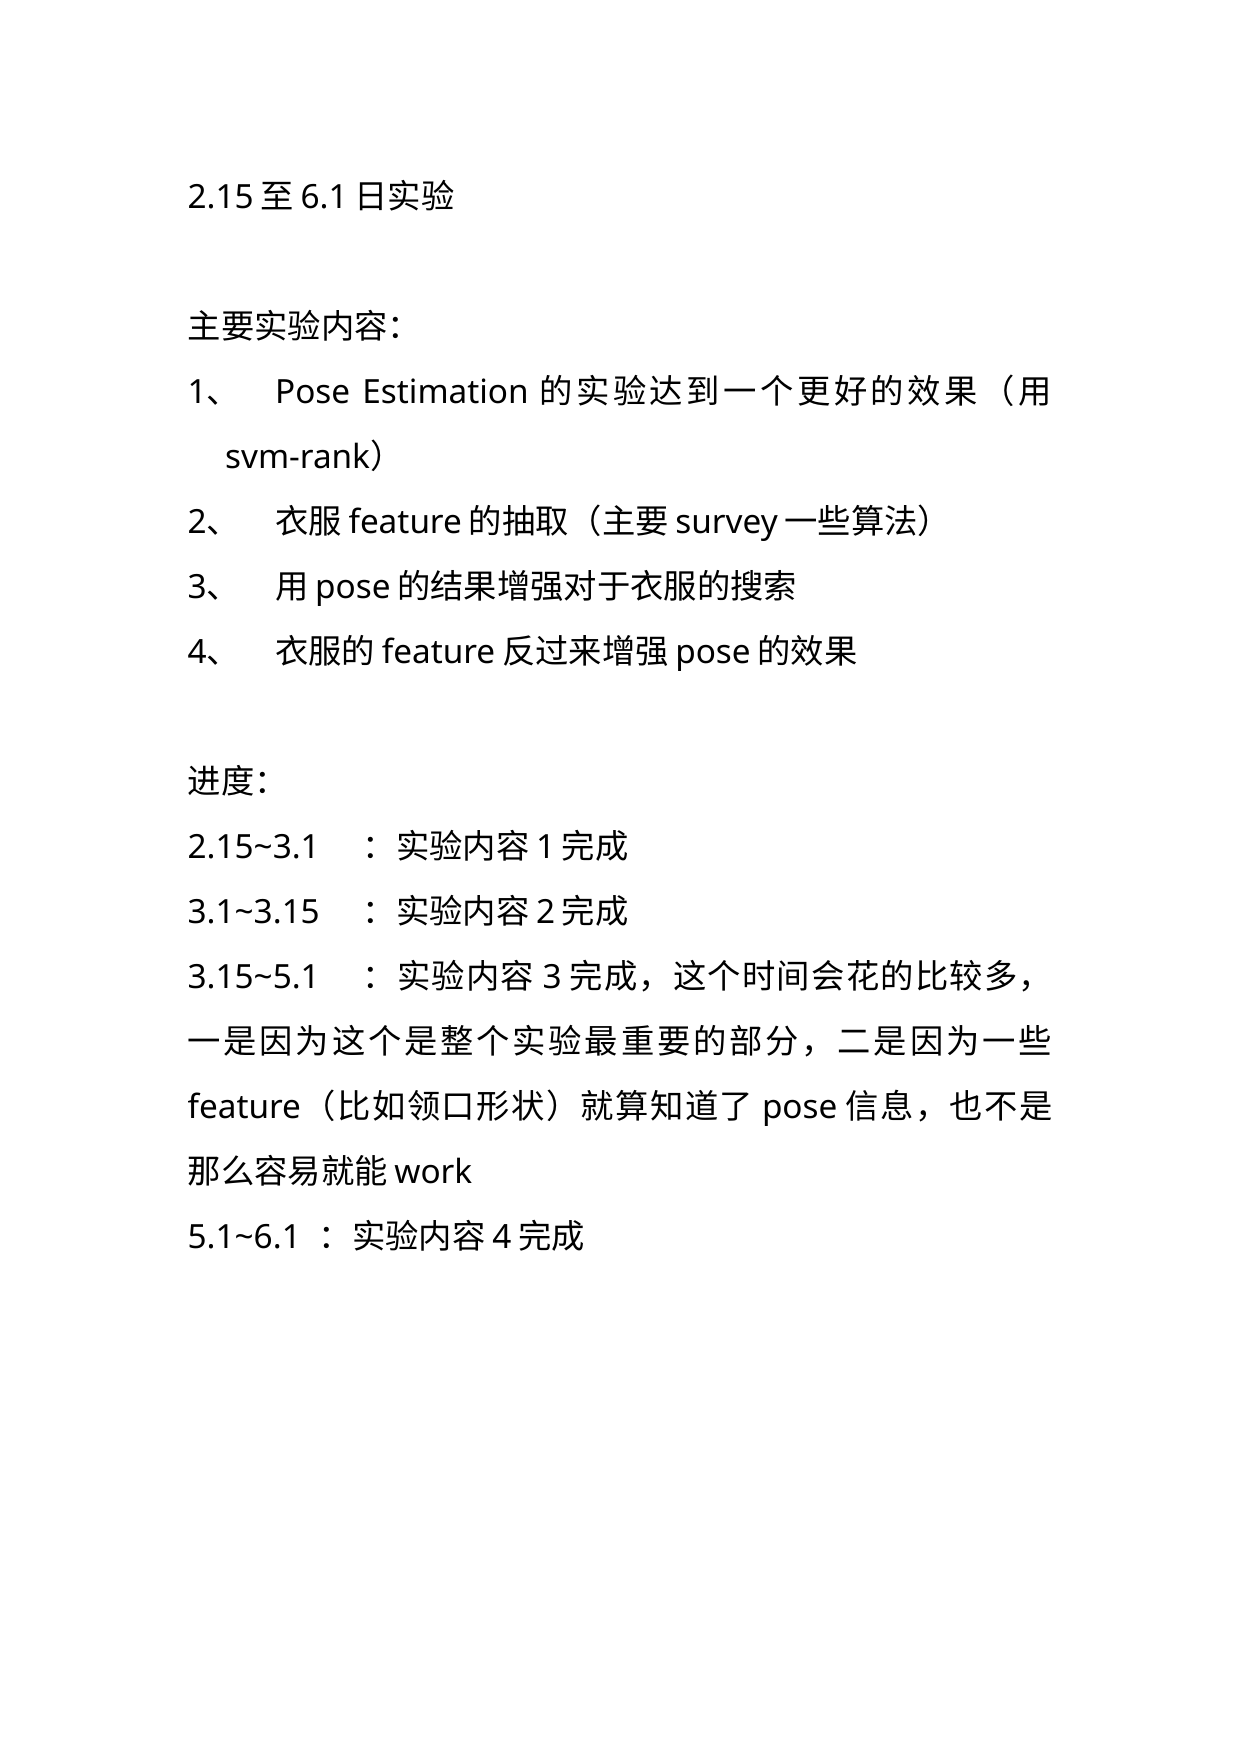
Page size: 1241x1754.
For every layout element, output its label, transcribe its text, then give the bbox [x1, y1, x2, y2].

list 衣服的feature反过来增强pose的效果 [187, 617, 1053, 682]
list Pose Estimation的实验达到一个更好的效果（用 svm-rank） [187, 357, 1053, 487]
text 2.15~3.1 ：实验内容1完成 [187, 812, 1053, 877]
text 5.1~6.1 ：实验内容4完成 [187, 1202, 1053, 1267]
list 用pose的结果增强对于衣服的搜索 [187, 552, 1053, 617]
text 2.15至6.1日实验 [187, 162, 1053, 227]
text 3.1~3.15 ：实验内容2完成 [187, 877, 1053, 942]
text 主要实验内容： [187, 292, 1053, 357]
text 3.15~5.1 ：实验内容3完成，这个时间会花的比较多，一是因为这个是整个实验最重要的部分，二是因为一些feature（比如领口形状）就算知道了pose信息，也不是那么容易就能work [187, 942, 1053, 1202]
text 进度： [187, 747, 1053, 812]
list 衣服feature的抽取（主要survey一些算法） [187, 487, 1053, 552]
